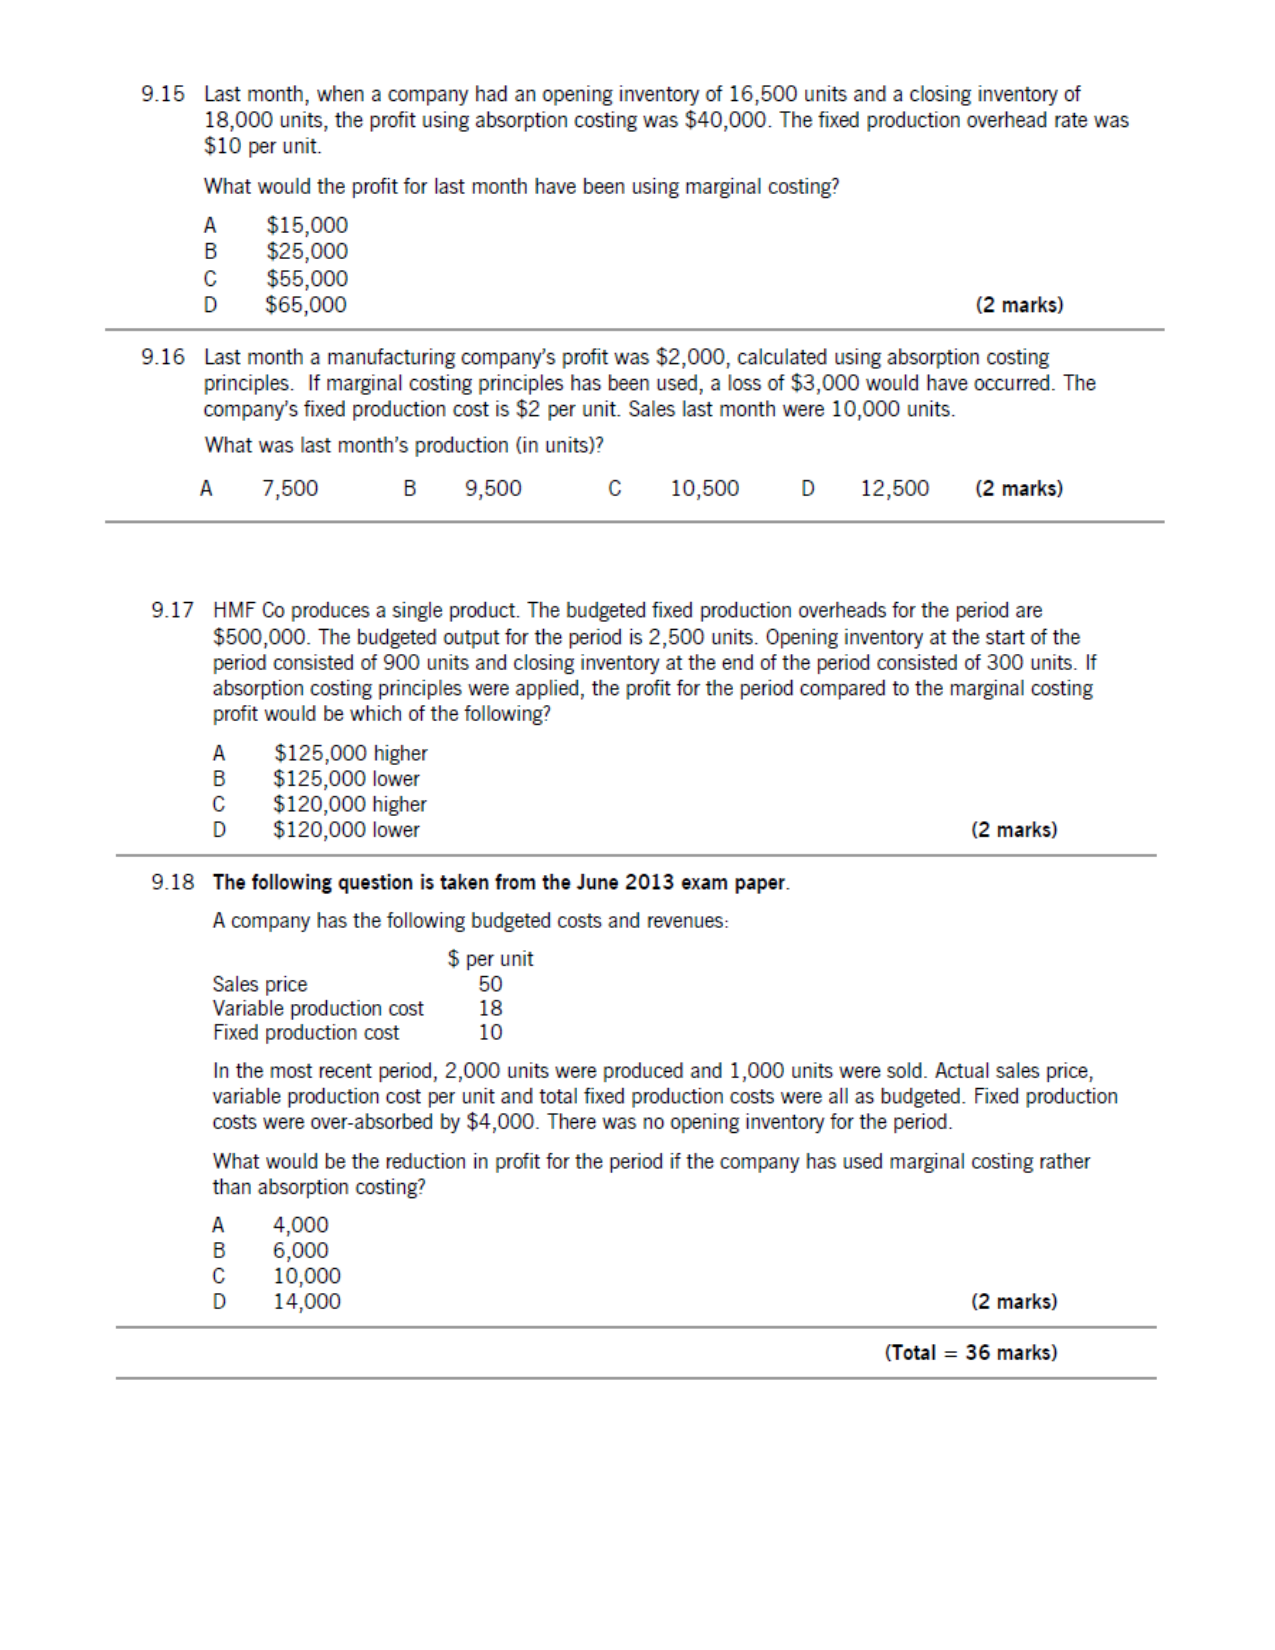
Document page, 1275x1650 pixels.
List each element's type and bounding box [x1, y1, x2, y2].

picture [75, 75, 1200, 564]
picture [75, 568, 1200, 1387]
